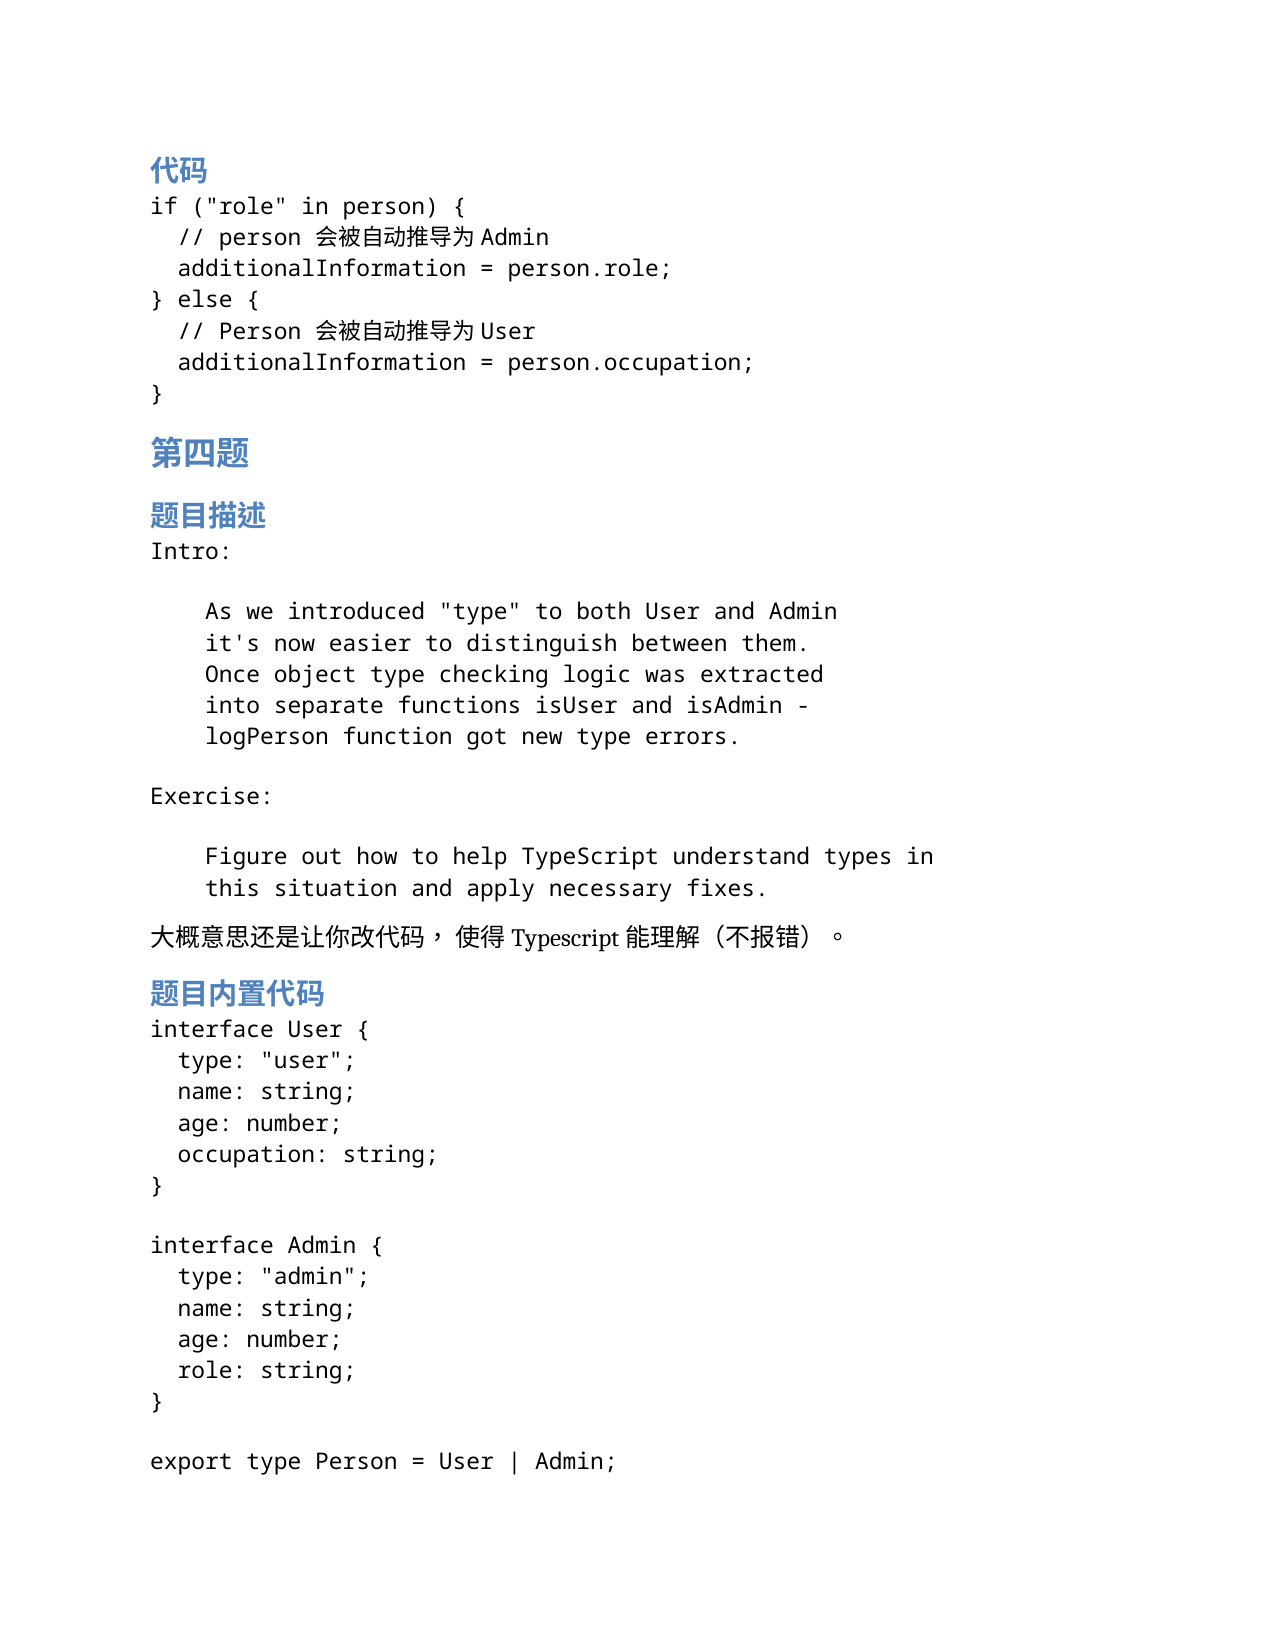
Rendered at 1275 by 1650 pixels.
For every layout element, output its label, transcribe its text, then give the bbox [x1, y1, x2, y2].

subtitle 代码 [150, 150, 1125, 190]
text 大概意思还是让你改代码， 使得 Typescript 能理解（不报错）。 [150, 923, 1125, 952]
text Intro: As we introduced "type" to both User and Admin it's now easier to distinguish between them. Once object type checking logic was extracted into separate functions isUser and isAdmin - logPerson function got new type errors. Exercise: Figure out how to help TypeScript understand types in this situation and apply necessary fixes. [150, 535, 1125, 903]
text if ("role" in person) { // person 会被自动推导为 Admin additionalInformation = person.role; } else { // Person 会被自动推导为 User additionalInformation = person.occupation; } [150, 190, 1125, 408]
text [150, 1013, 1125, 1477]
subtitle 题目内置代码 [150, 973, 1125, 1013]
subtitle 题目描述 [150, 496, 1125, 535]
subtitle 第四题 [150, 429, 1125, 475]
